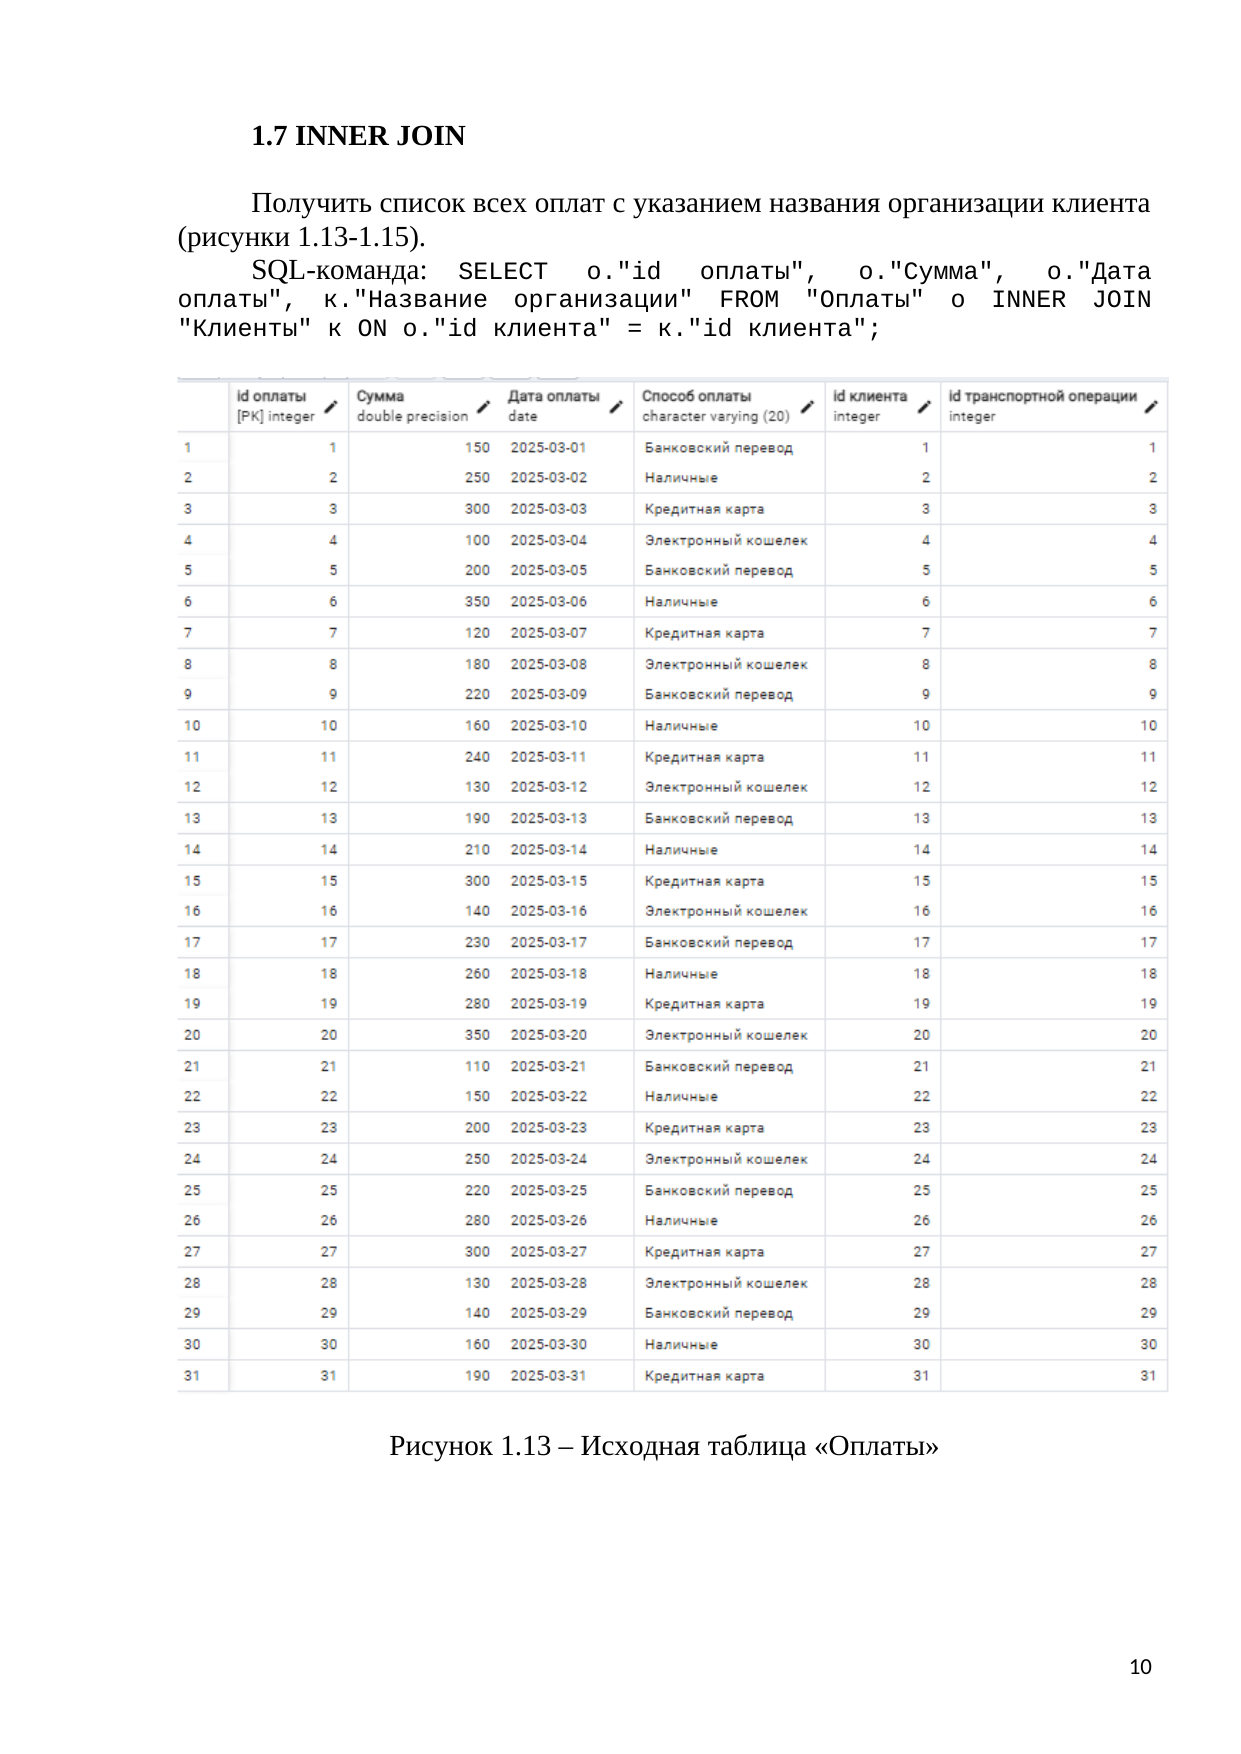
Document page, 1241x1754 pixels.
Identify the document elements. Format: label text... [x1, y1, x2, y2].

picture [177, 377, 1169, 1395]
text Получить список всех оплат с указанием названия организации клиента (рисунки 1.13-1.15). [177, 185, 1152, 252]
text SQL-команда: SELECT o."id оплаты", o."Сумма", o."Дата оплаты", к."Название организации" FROM "Оплаты" o INNER JOIN "Клиенты" к ON o."id клиента" = к."id клиента"; [177, 252, 1152, 344]
subtitle 1.7 INNER JOIN [177, 118, 1152, 152]
list Рисунок 1.13 – Исходная таблица «Оплаты» [177, 1428, 1152, 1462]
